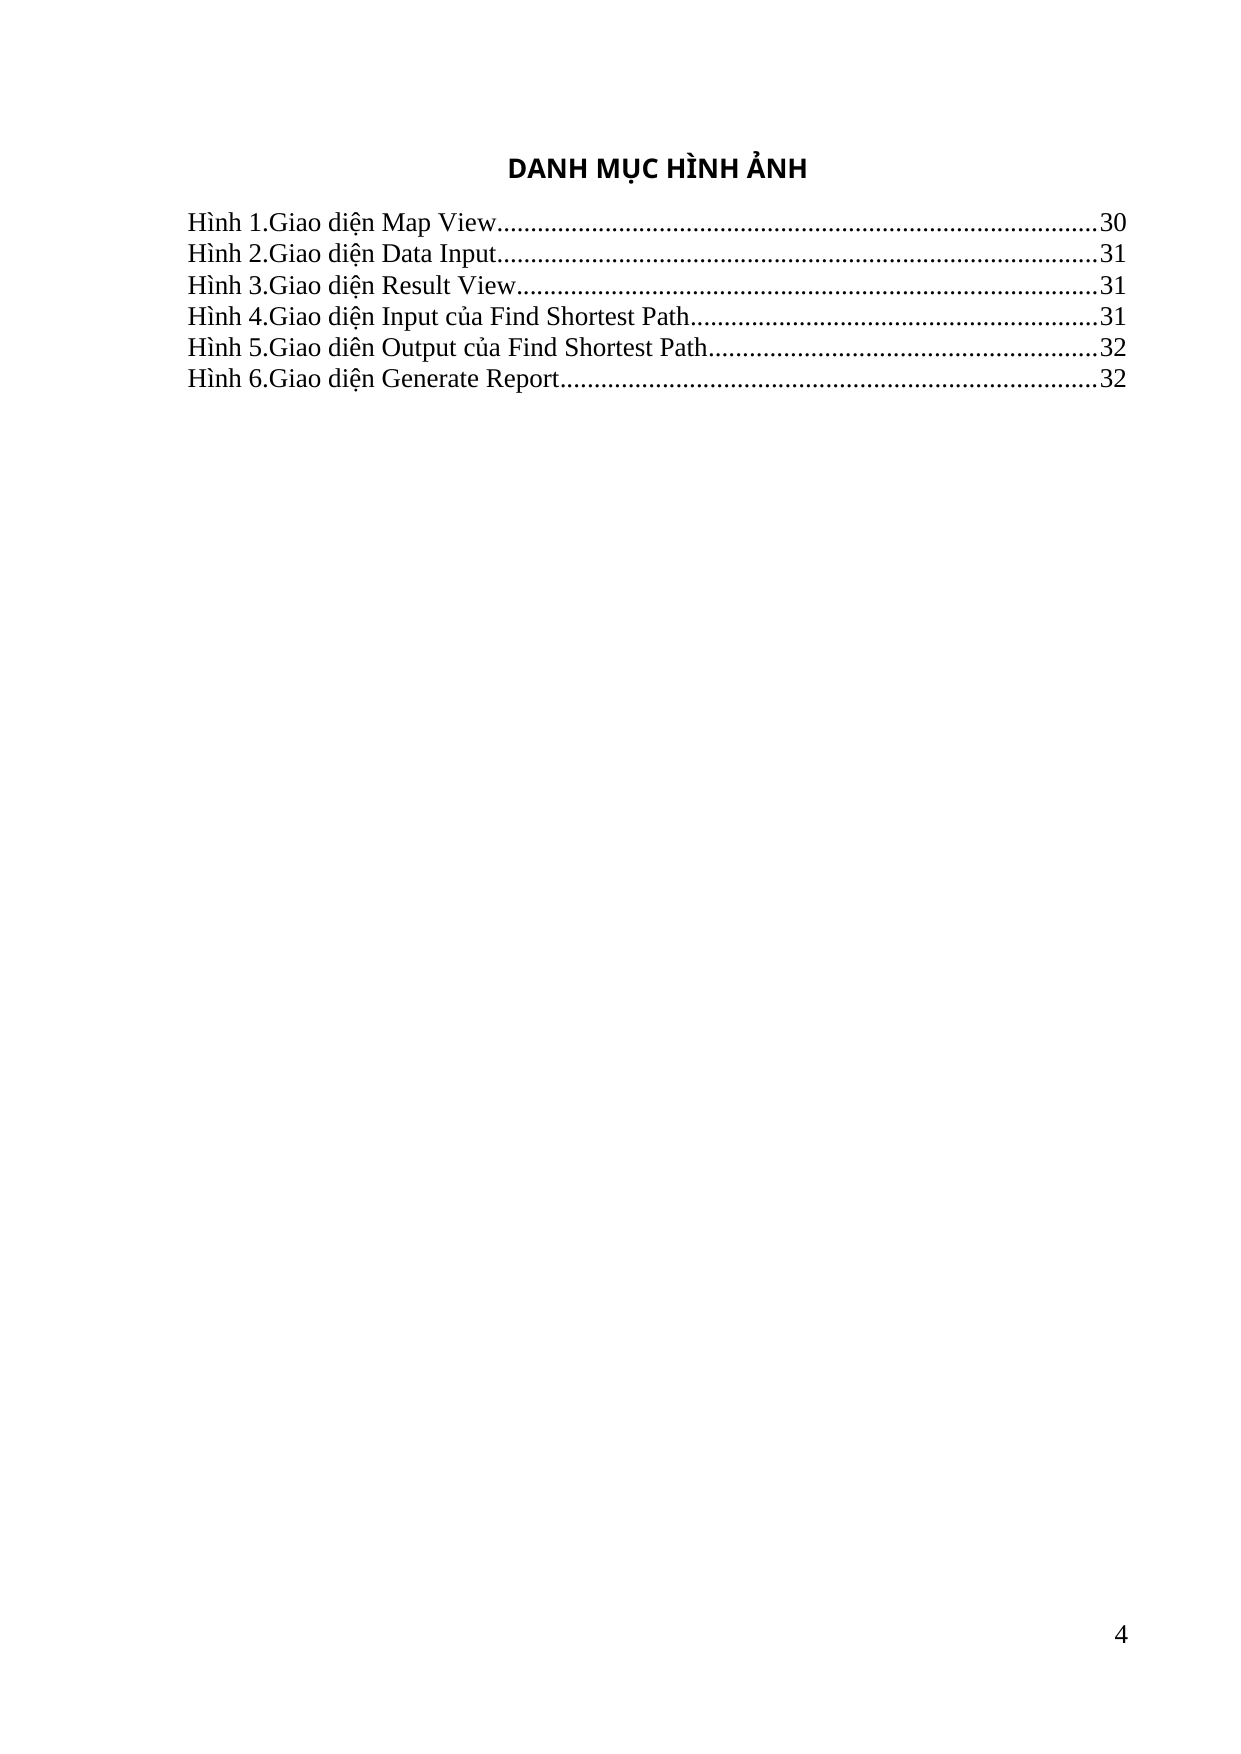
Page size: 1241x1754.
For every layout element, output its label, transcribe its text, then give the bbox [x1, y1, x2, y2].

text Hình 3.Giao diện Result View 31 [187, 269, 1128, 300]
text Hình 2.Giao diện Data Input 31 [187, 238, 1128, 269]
text DANH MỤC HÌNH ẢNH [187, 150, 1128, 187]
text Hình 5.Giao diên Output của Find Shortest Path 32 [187, 331, 1128, 362]
text Hình 6.Giao diện Generate Report 32 [187, 362, 1128, 393]
text Hình 4.Giao diện Input của Find Shortest Path 31 [187, 300, 1128, 331]
text Hình 1.Giao diện Map View 30 [187, 206, 1128, 238]
